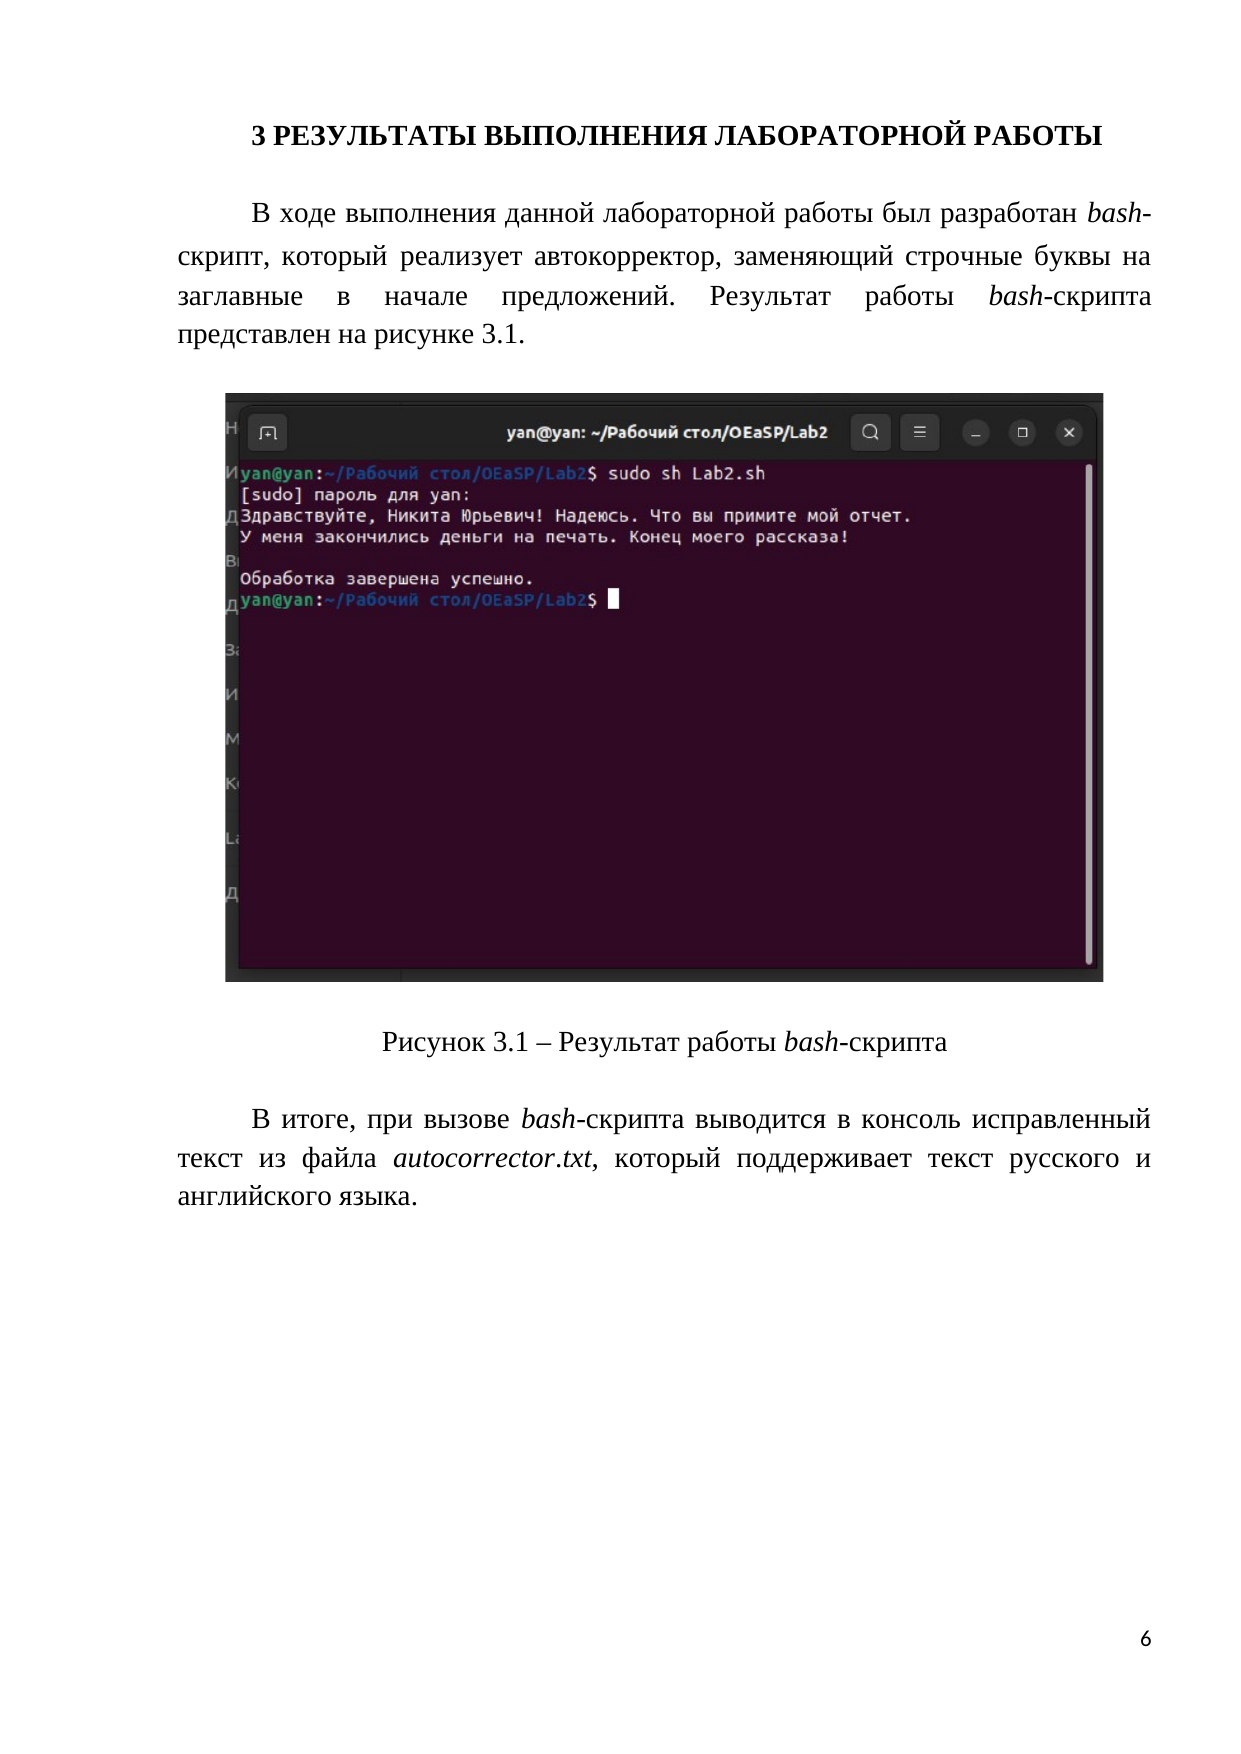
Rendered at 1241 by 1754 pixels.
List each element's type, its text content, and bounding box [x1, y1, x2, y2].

picture [225, 393, 1104, 982]
text Рисунок 3.1 – Результат работы bash-скрипта [177, 1024, 1152, 1058]
text В итоге, при вызове bash-скрипта выводится в консоль исправленный текст из файла autocorrector.txt, который поддерживает текст русского и английского языка. [177, 1101, 1152, 1212]
text В ходе выполнения данной лабораторной работы был разработан bash-скрипт, который реализует автокорректор, заменяющий строчные буквы на заглавные в начале предложений. Результат работы bash-скрипта представлен на рисунке 3.1. [177, 195, 1152, 350]
subtitle 3 РЕЗУЛЬТАТЫ ВЫПОЛНЕНИЯ ЛАБОРАТОРНОЙ РАБОТЫ [177, 118, 1152, 152]
